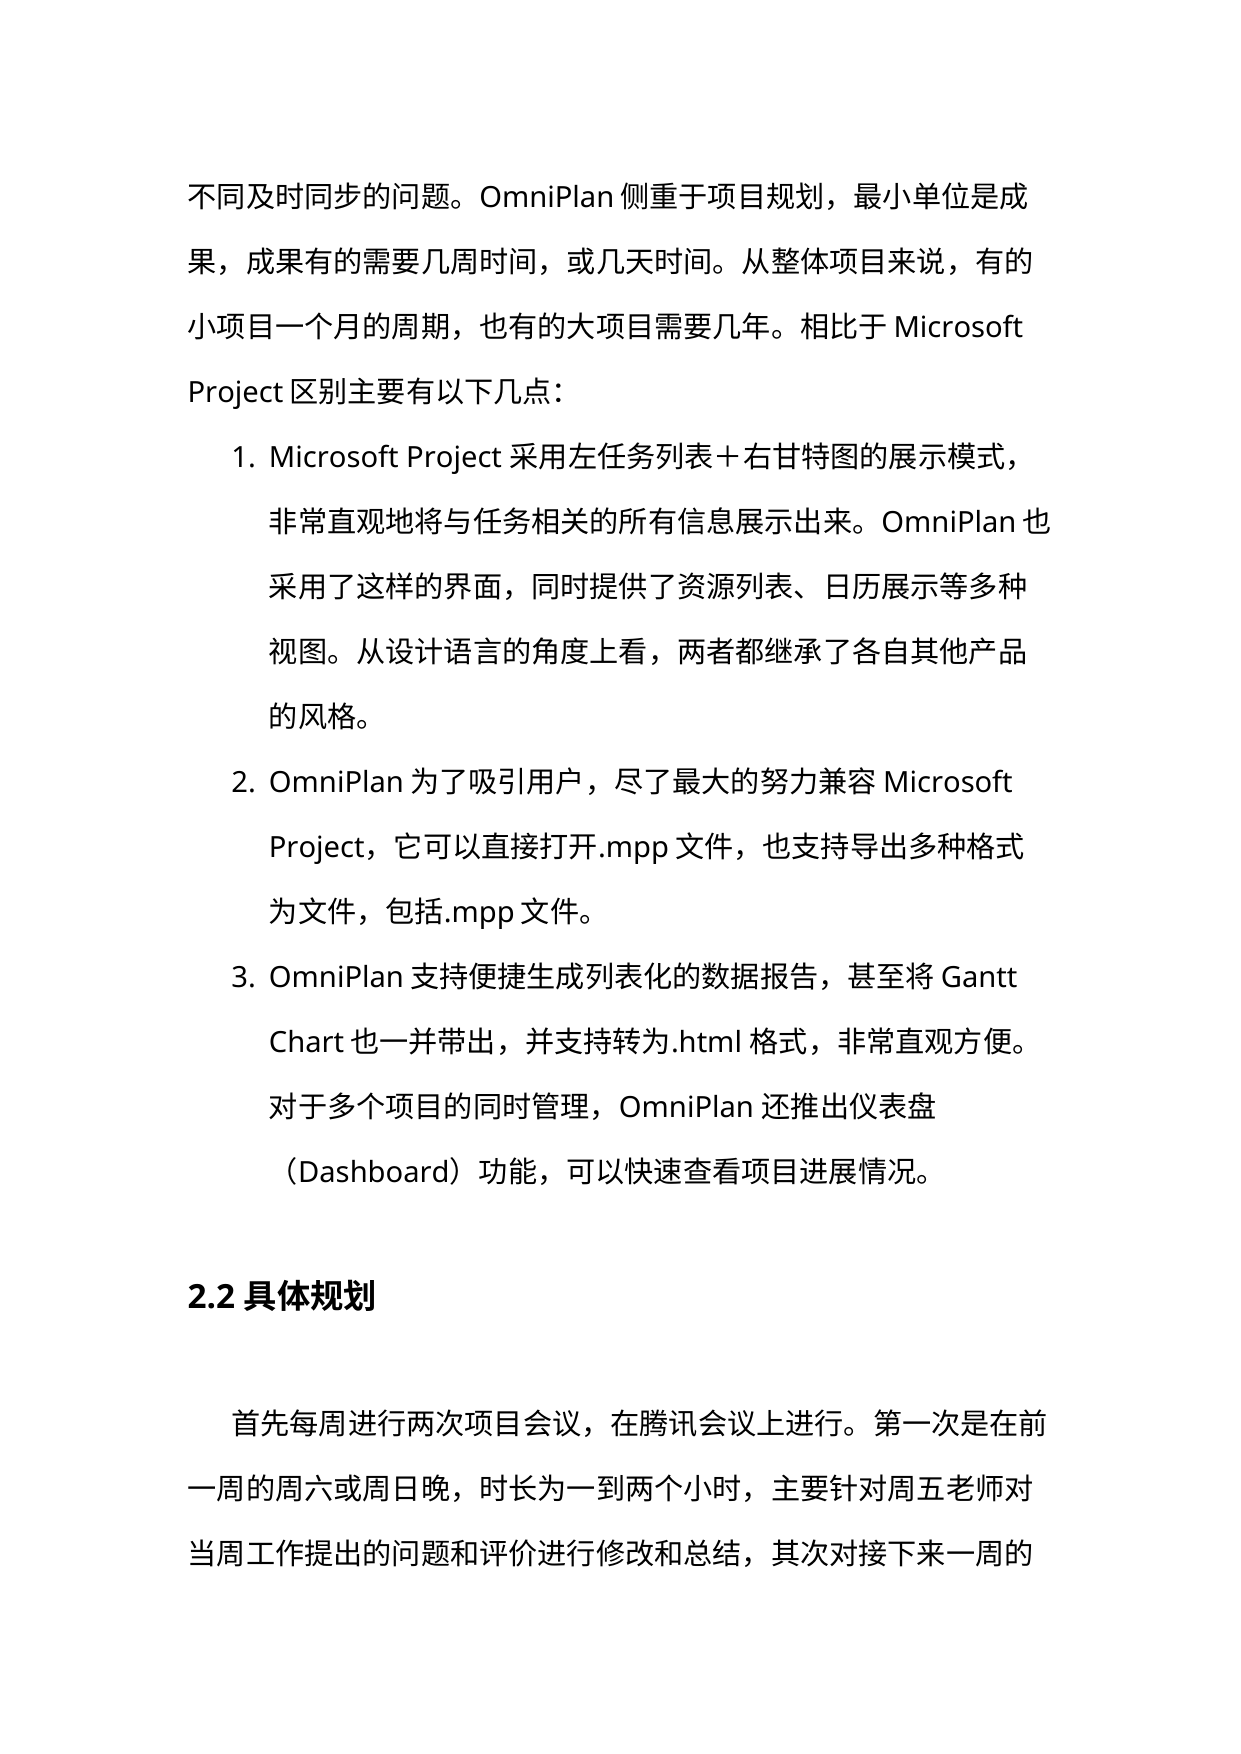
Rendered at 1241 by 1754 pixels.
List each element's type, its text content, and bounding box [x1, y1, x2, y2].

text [187, 162, 1053, 422]
subtitle 2.2 具体规划 [187, 1262, 1053, 1327]
list OmniPlan为了吸引用户，尽了最大的努力兼容 Microsoft Project，它可以直接打开.mpp文件，也支持导出多种格式为文件，包括.mpp文件。 [231, 747, 1053, 942]
list OmniPlan支持便捷生成列表化的数据报告，甚至将Gantt Chart也一并带出，并支持转为.html 格式，非常直观方便。对于多个项目的同时管理，OmniPlan 还推出仪表盘（Dashboard）功能，可以快速查看项目进展情况。 [231, 942, 1053, 1202]
list Microsoft Project 采用左任务列表＋右甘特图的展示模式，非常直观地将与任务相关的所有信息展示出来。OmniPlan也采用了这样的界面，同时提供了资源列表、日历展示等多种视图。从设计语言的角度上看，两者都继承了各自其他产品的风格。 [231, 422, 1053, 747]
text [187, 1389, 1053, 1584]
